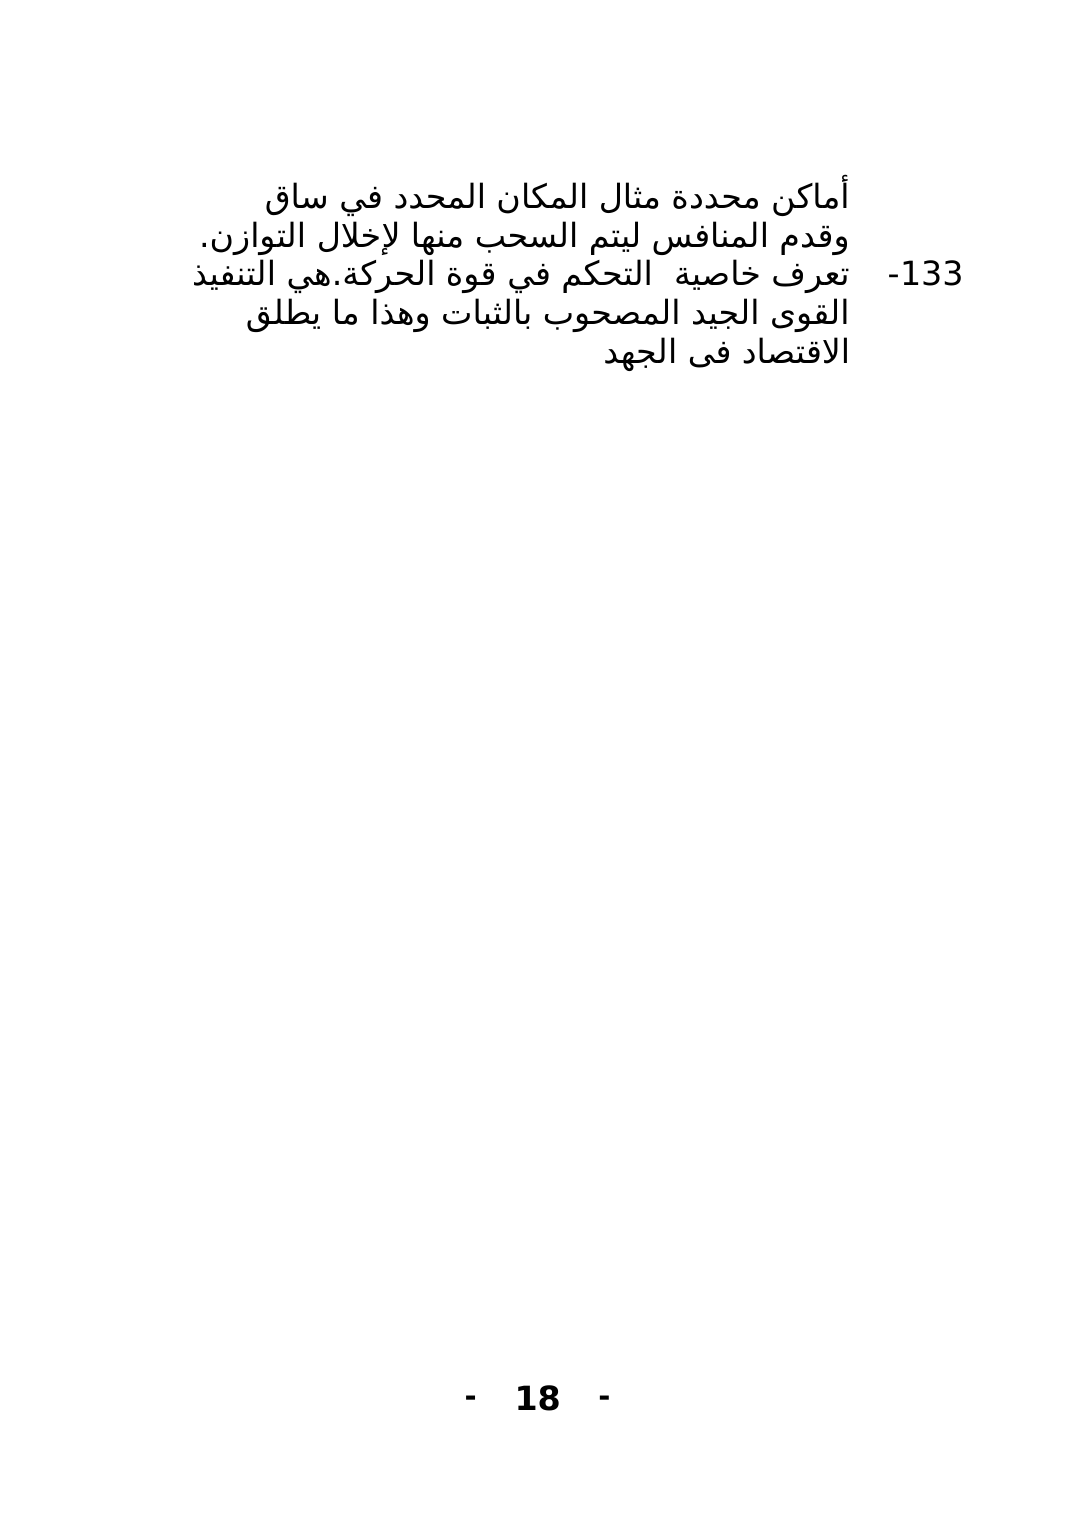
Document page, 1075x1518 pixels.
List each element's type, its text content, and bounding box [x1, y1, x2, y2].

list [187, 177, 888, 255]
list تعرف خاصية التحكم في قوة الحركة.هي التنفيذ القوى الجيد المصحوب بالثبات وهذا ما يطلق الاقتصاد فى الجهد [187, 255, 888, 371]
